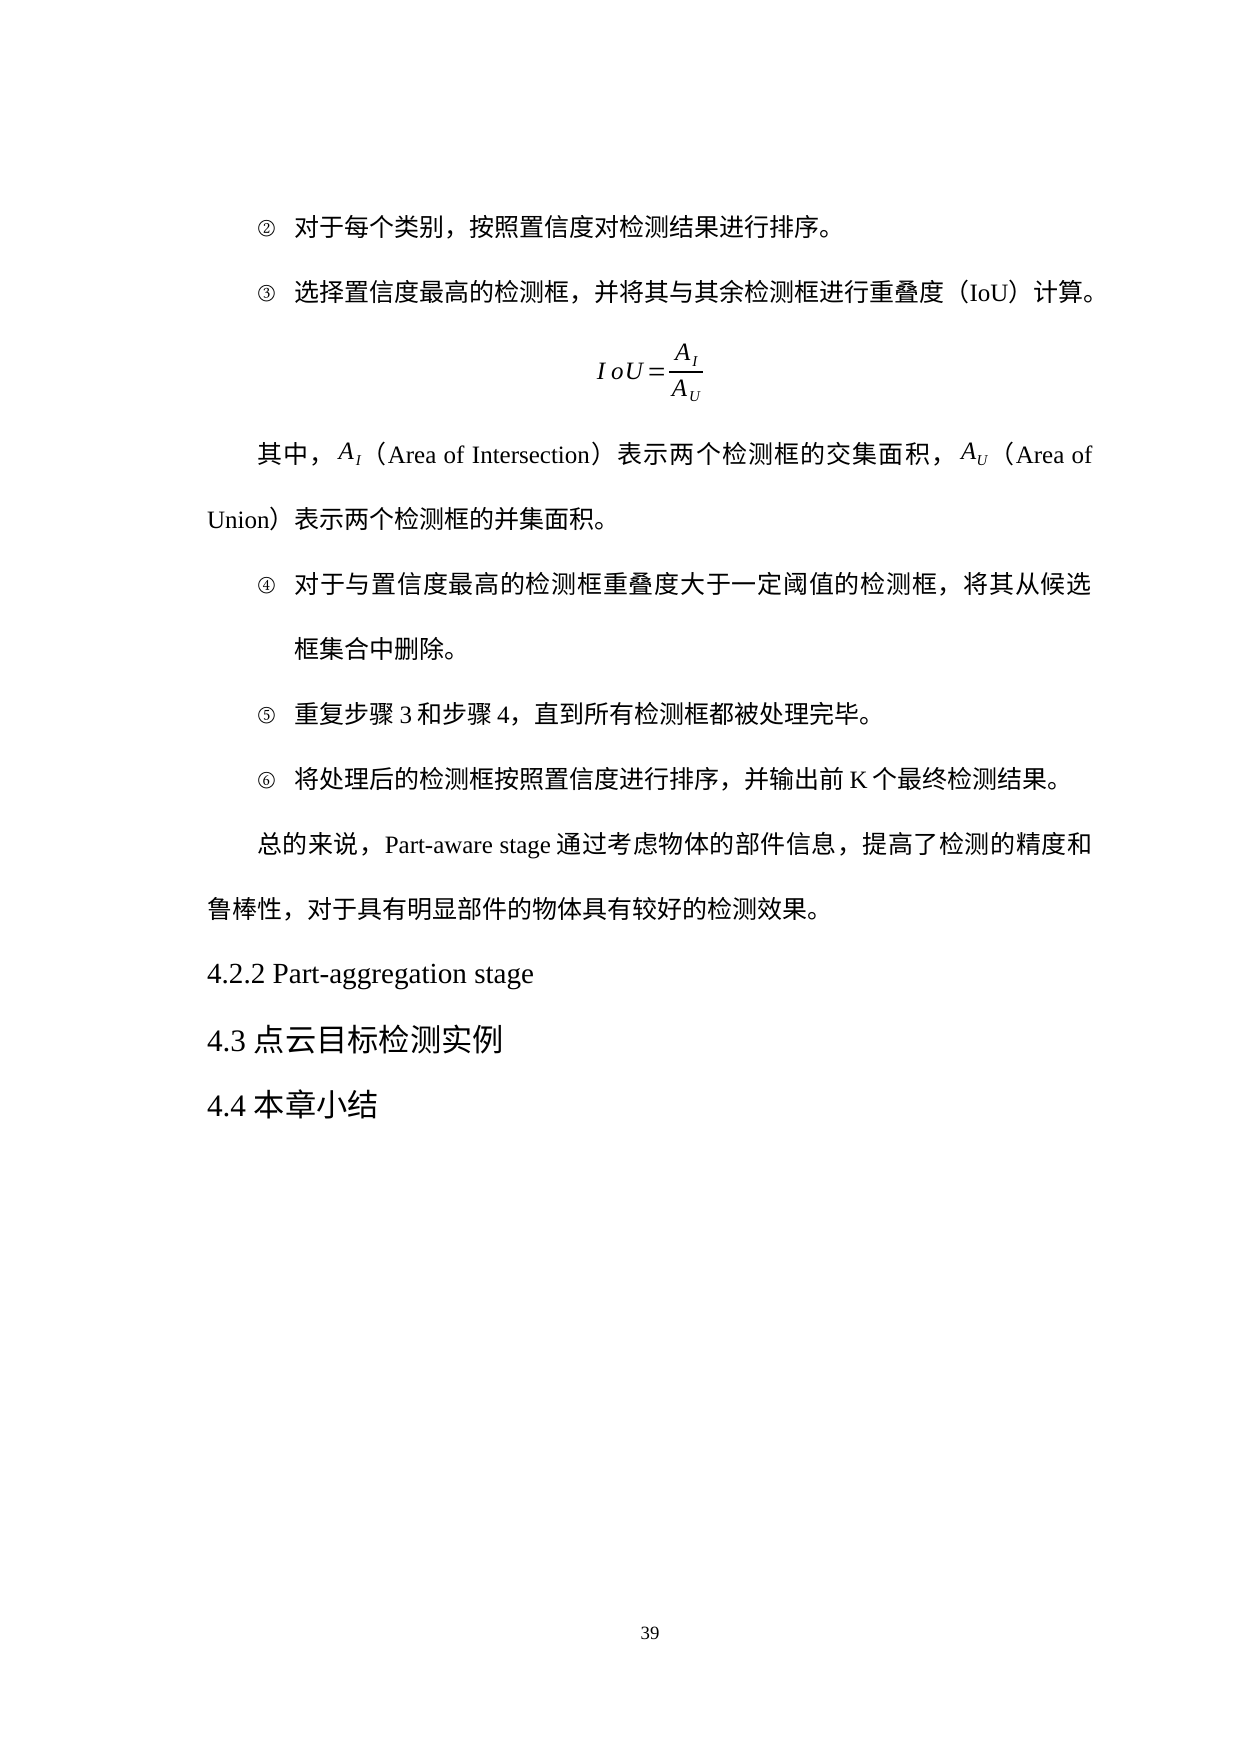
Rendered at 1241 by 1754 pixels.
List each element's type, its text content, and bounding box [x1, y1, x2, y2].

subtitle 本章小结 [207, 1070, 1092, 1135]
subtitle 点云目标检测实例 [207, 1005, 1092, 1070]
text 其中，（Area of Intersection）表示两个检测框的交集面积，（Area of Union）表示两个检测框的并集面积。 [207, 420, 1092, 550]
list 选择置信度最高的检测框，并将其与其余检测框进行重叠度（IoU）计算。 [257, 258, 1092, 323]
text 总的来说，Part-aware stage通过考虑物体的部件信息，提高了检测的精度和鲁棒性，对于具有明显部件的物体具有较好的检测效果。 [207, 810, 1092, 940]
list 将处理后的检测框按照置信度进行排序，并输出前K个最终检测结果。 [257, 745, 1092, 810]
list 重复步骤3和步骤4，直到所有检测框都被处理完毕。 [257, 680, 1092, 745]
list 对于与置信度最高的检测框重叠度大于一定阈值的检测框，将其从候选框集合中删除。 [257, 550, 1092, 680]
list 对于每个类别，按照置信度对检测结果进行排序。 [257, 193, 1092, 258]
subtitle Part-aggregation stage [207, 940, 1092, 1005]
